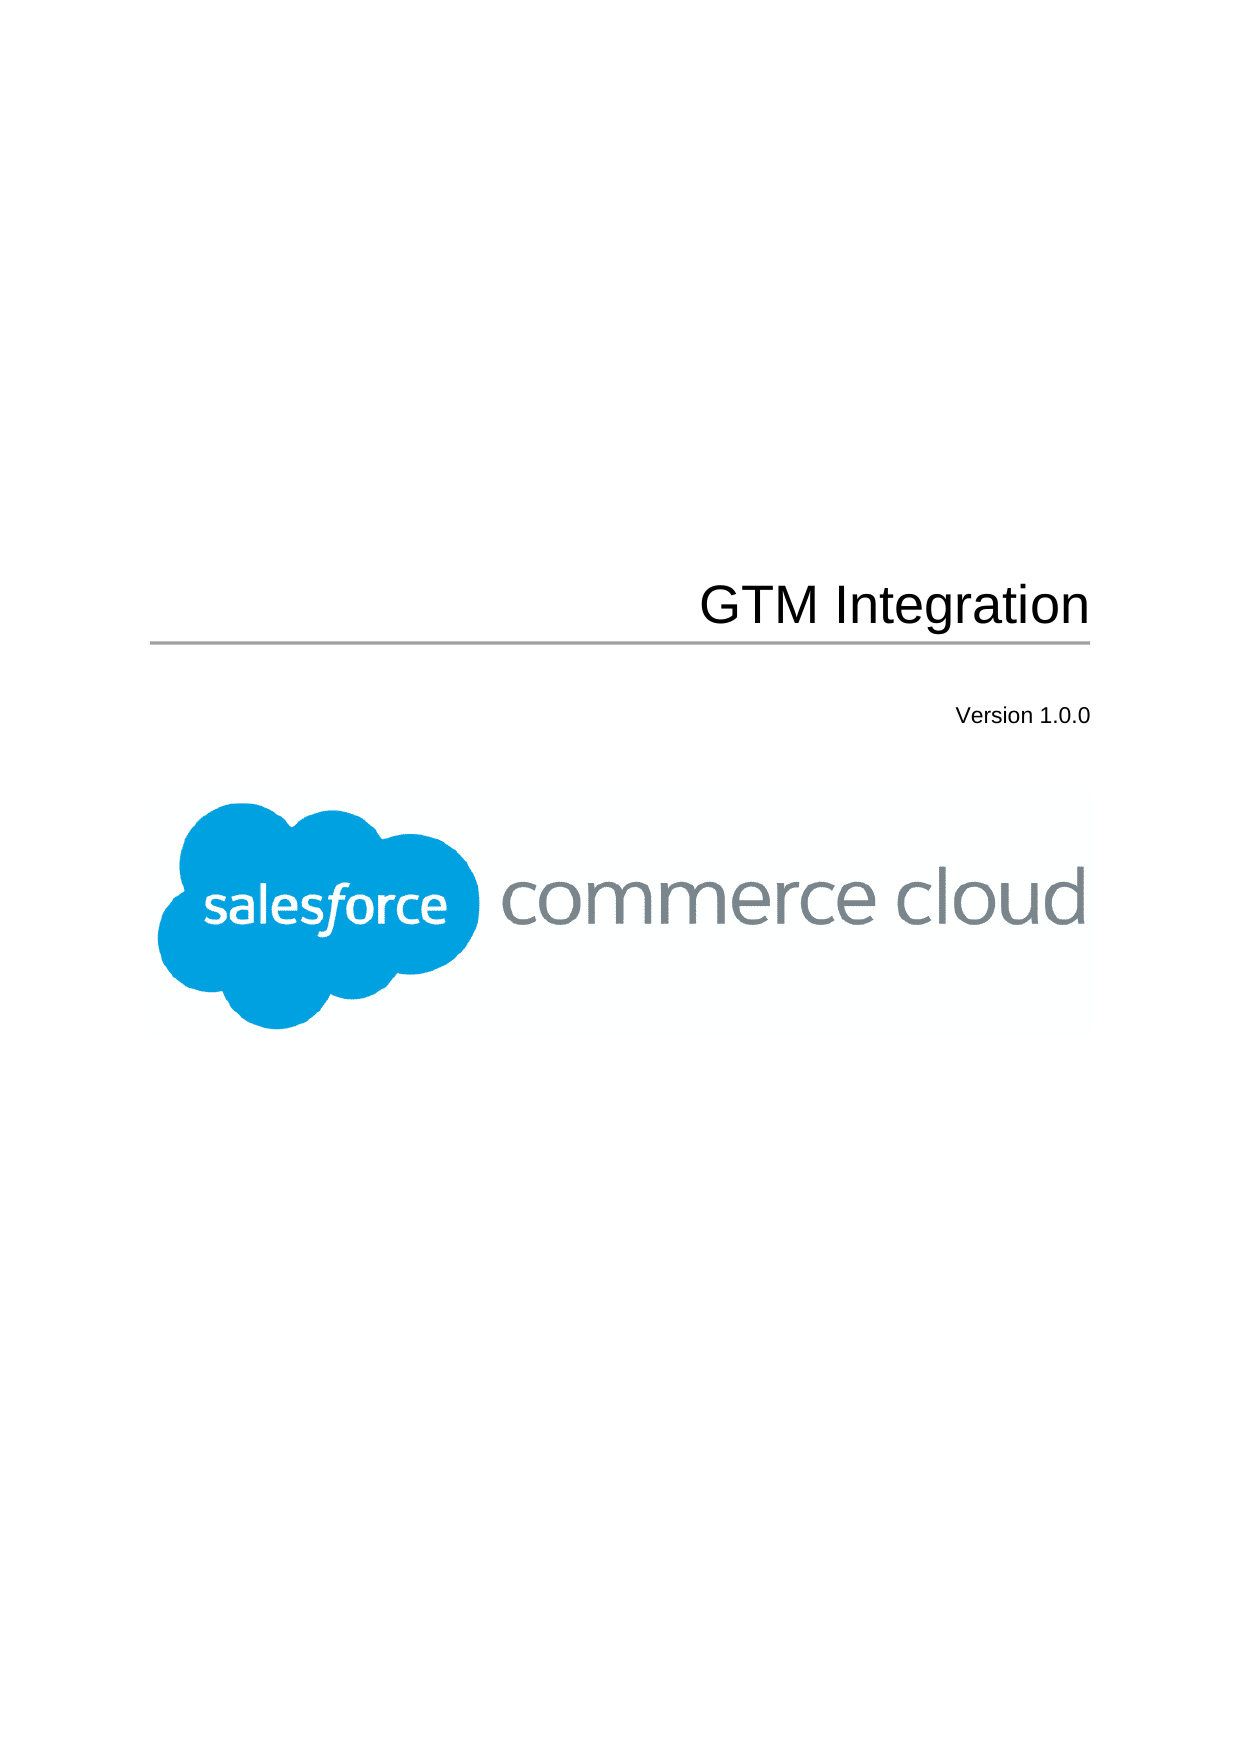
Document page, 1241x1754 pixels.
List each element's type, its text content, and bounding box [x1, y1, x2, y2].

picture [150, 792, 1091, 1035]
title GTM Integration [150, 573, 1090, 635]
text Version 1.0.0 [150, 702, 1090, 728]
